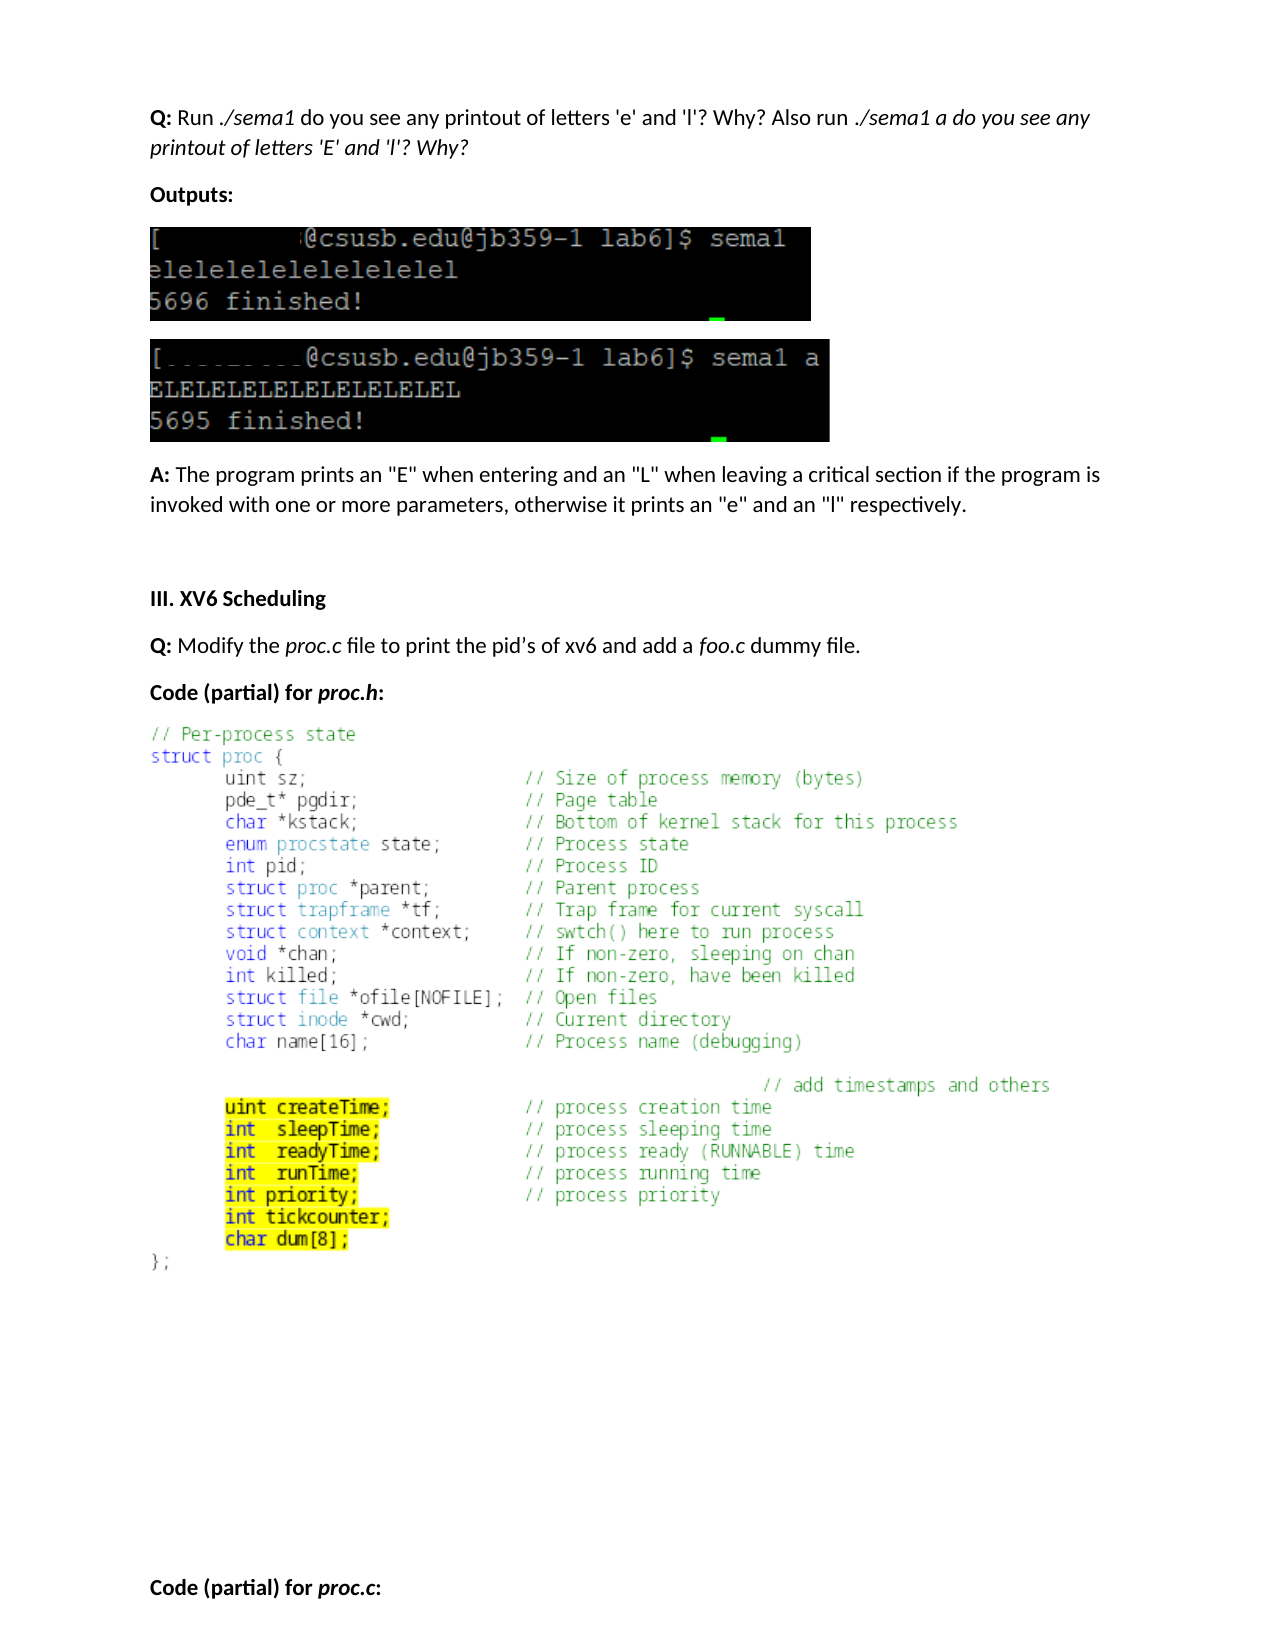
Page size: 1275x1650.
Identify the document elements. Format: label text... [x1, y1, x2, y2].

picture [150, 227, 811, 321]
text III. XV6 Scheduling [150, 584, 1125, 612]
text Q: Run ./sema1 do you see any printout of letters 'e' and 'l'? Why? Also run ./sema1 a do you see any printout of letters 'E' and 'l'? Why? [150, 103, 1125, 161]
text Code (partial) for proc.c: [150, 1573, 1125, 1602]
picture [150, 339, 830, 442]
text Outputs: [150, 180, 1125, 208]
text Q: Modify the proc.c file to print the pid’s of xv6 and add a foo.c dummy file. [150, 631, 1125, 659]
text Code (partial) for proc.h: [150, 678, 1125, 706]
text A: The program prints an "E" when entering and an "L" when leaving a critical section if the program is invoked with one or more parameters, otherwise it prints an "e" and an "l" respectively. [150, 460, 1125, 518]
